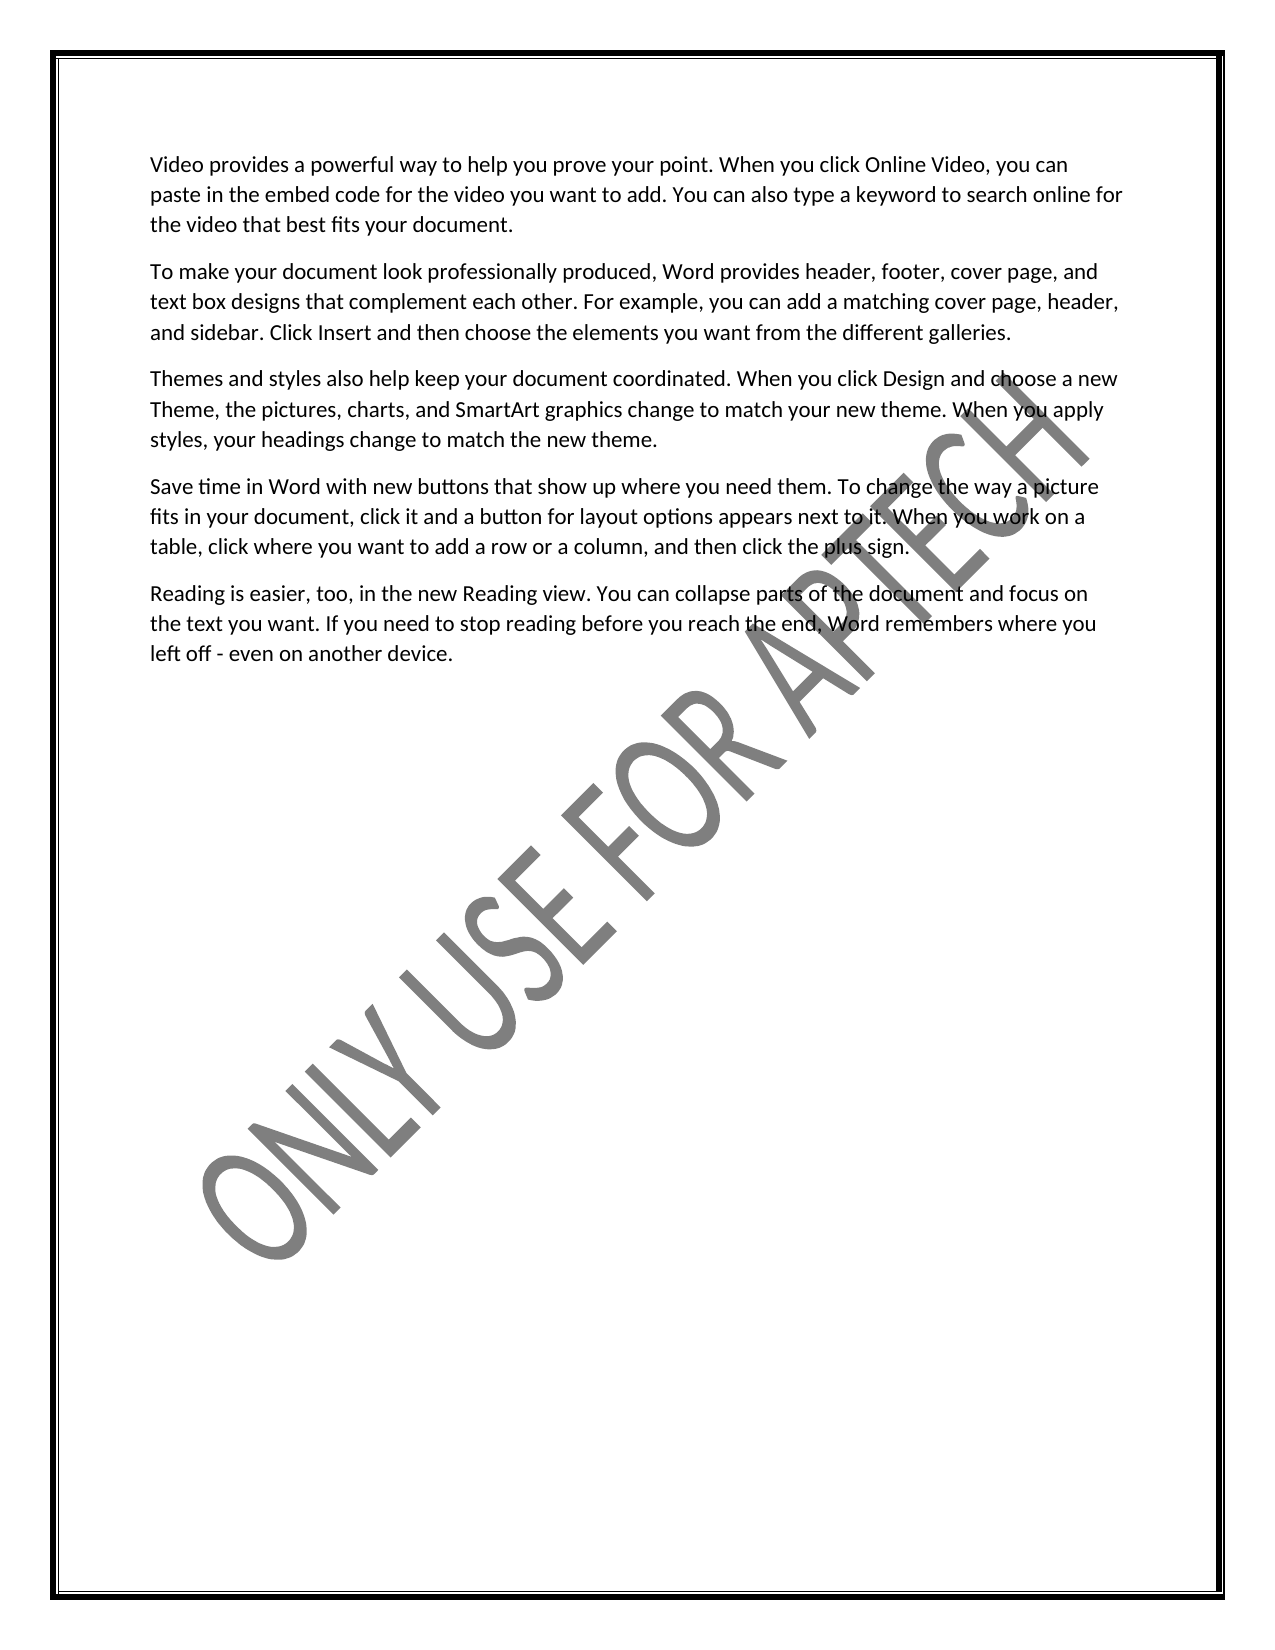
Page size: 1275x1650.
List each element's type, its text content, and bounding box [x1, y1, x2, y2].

text Video provides a powerful way to help you prove your point. When you click Online Video, you can paste in the embed code for the video you want to add. You can also type a keyword to search online for the video that best fits your document. [150, 150, 1125, 238]
text Themes and styles also help keep your document coordinated. When you click Design and choose a new Theme, the pictures, charts, and SmartArt graphics change to match your new theme. When you apply styles, your headings change to match the new theme. [150, 364, 1125, 453]
text Save time in Word with new buttons that show up where you need them. To change the way a picture fits in your document, click it and a button for layout options appears next to it. When you work on a table, click where you want to add a row or a column, and then click the plus sign. [150, 472, 1125, 560]
text Reading is easier, too, in the new Reading view. You can collapse parts of the document and focus on the text you want. If you need to stop reading before you reach the end, Word remembers where you left off - even on another device. [150, 579, 1125, 668]
text To make your document look professionally produced, Word provides header, footer, cover page, and text box designs that complement each other. For example, you can add a matching cover page, header, and sidebar. Click Insert and then choose the elements you want from the different galleries. [150, 257, 1125, 346]
